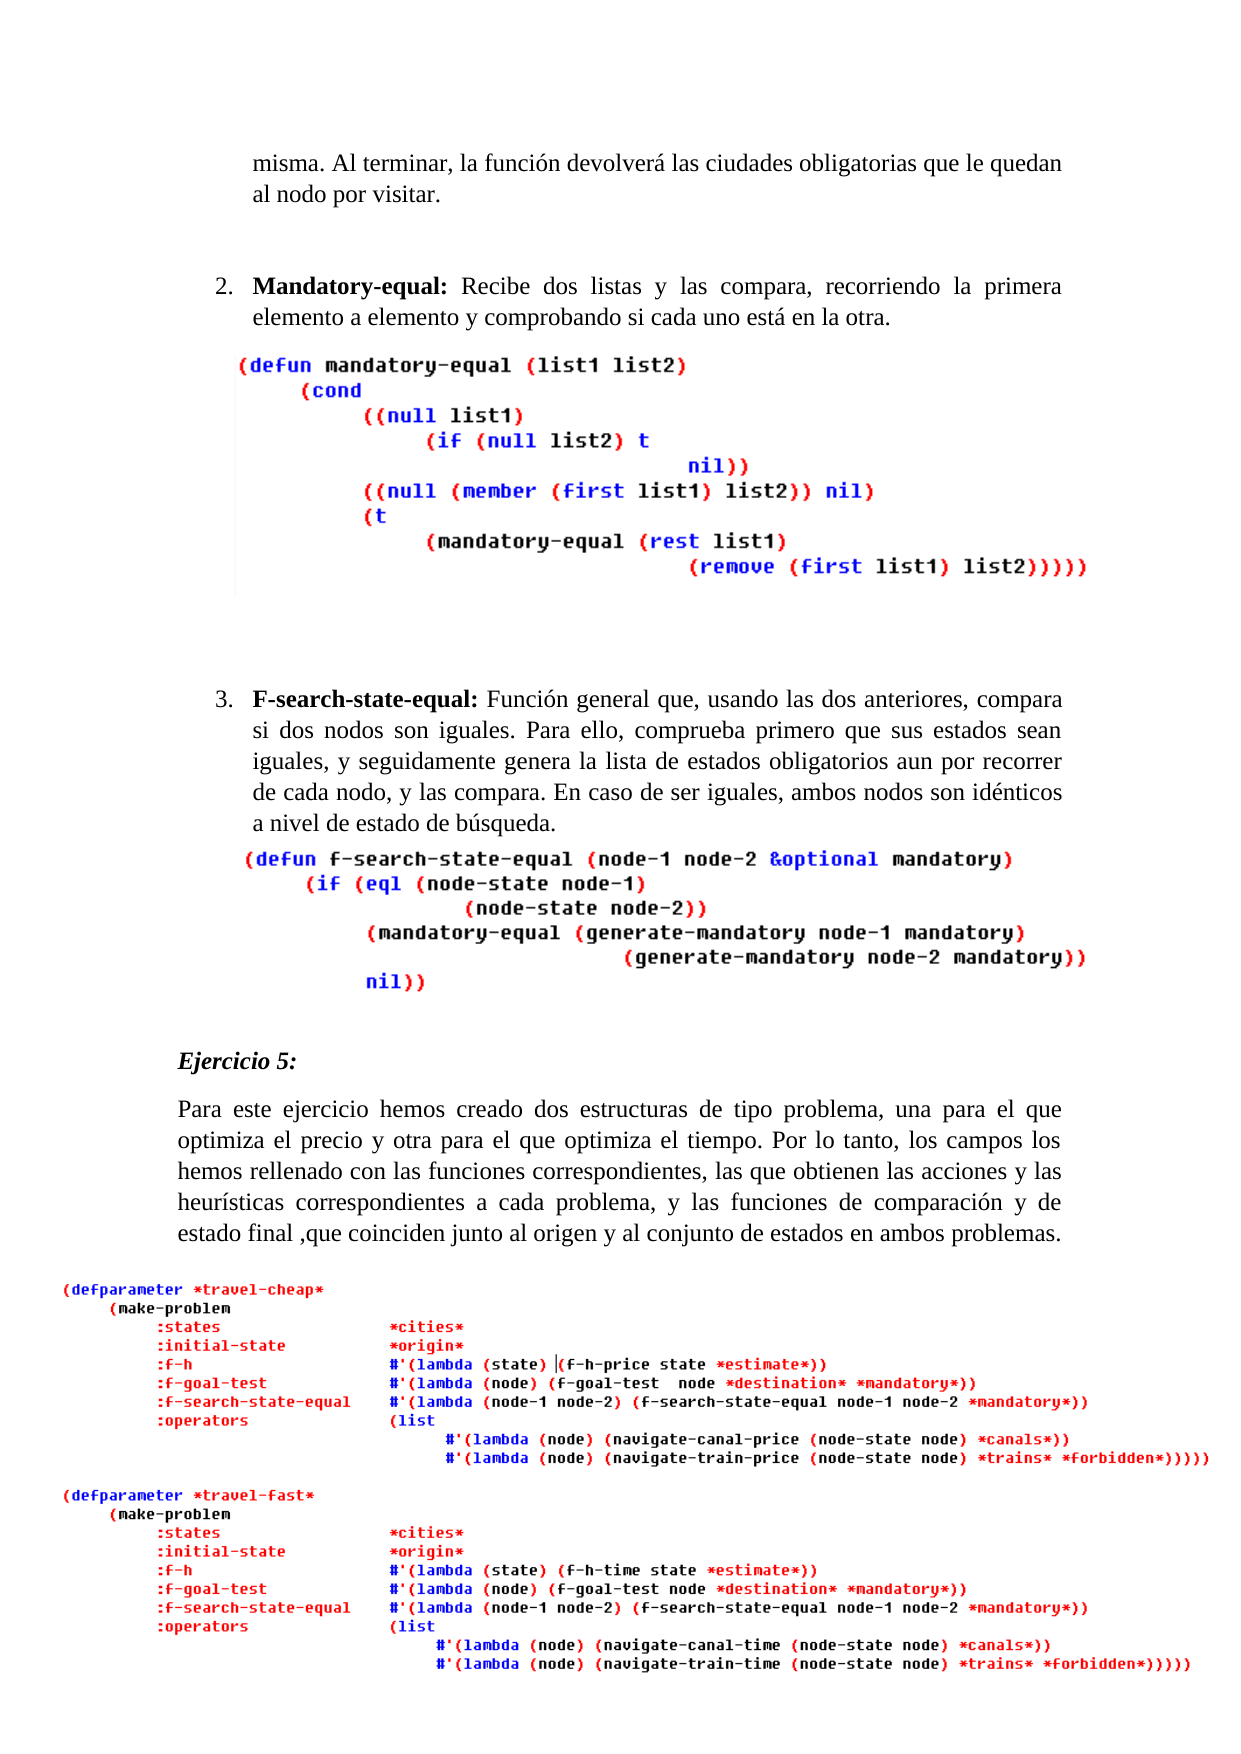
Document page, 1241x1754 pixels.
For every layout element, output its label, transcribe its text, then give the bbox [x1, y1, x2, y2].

picture [234, 355, 1098, 597]
text Para este ejercicio hemos creado dos estructuras de tipo problema, una para el que optimiza el precio y otra para el que optimiza el tiempo. Por lo tanto, los campos los hemos rellenado con las funciones correspondientes, las que obtienen las acciones y las heurísticas correspondientes a cada problema, y las funciones de comparación y de estado final ,que coinciden junto al origen y al conjunto de estados en ambos problemas. [177, 1094, 1063, 1247]
picture [246, 846, 1132, 1016]
picture [62, 1276, 1228, 1697]
text Ejercicio 5: [177, 1046, 1063, 1075]
list Mandatory-equal: Recibe dos listas y las compara, recorriendo la primera elemento a elemento y comprobando si cada uno está en la otra. [215, 271, 1063, 331]
list F-search-state-equal: Función general que, usando las dos anteriores, compara si dos nodos son iguales. Para ello, comprueba primero que sus estados sean iguales, y seguidamente genera la lista de estados obligatorios aun por recorrer de cada nodo, y las compara. En caso de ser iguales, ambos nodos son idénticos a nivel de estado de búsqueda. [215, 684, 1063, 837]
